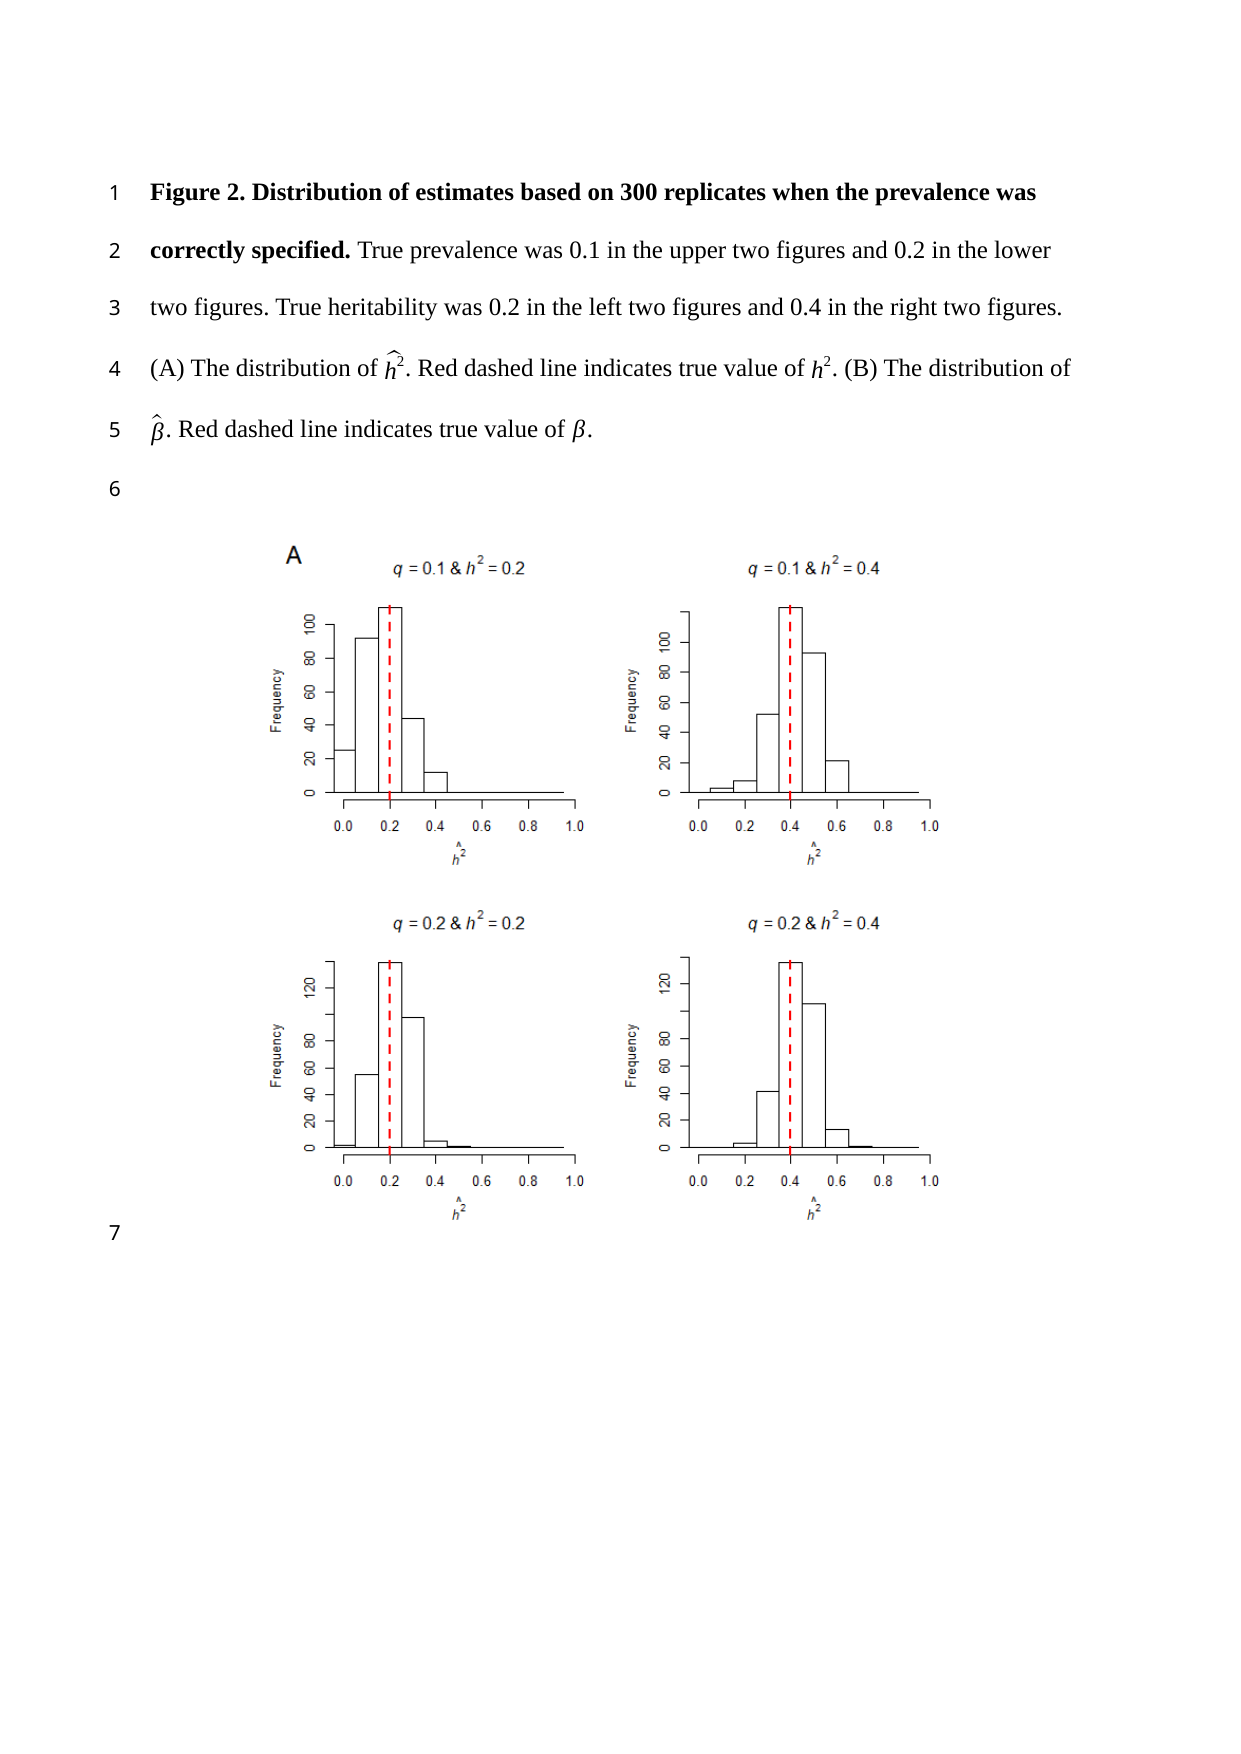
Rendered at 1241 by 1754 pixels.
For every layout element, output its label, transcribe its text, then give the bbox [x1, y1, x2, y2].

text Figure 2. Distribution of estimates based on 300 replicates when the prevalence was correctly specified. True prevalence was 0.1 in the upper two figures and 0.2 in the lower two figures. True heritability was 0.2 in the left two figures and 0.4 in the right two figures. (A) The distribution of . Red dashed line indicates true value of . (B) The distribution of . Red dashed line indicates true value of . [150, 177, 1090, 446]
picture [265, 531, 975, 1241]
